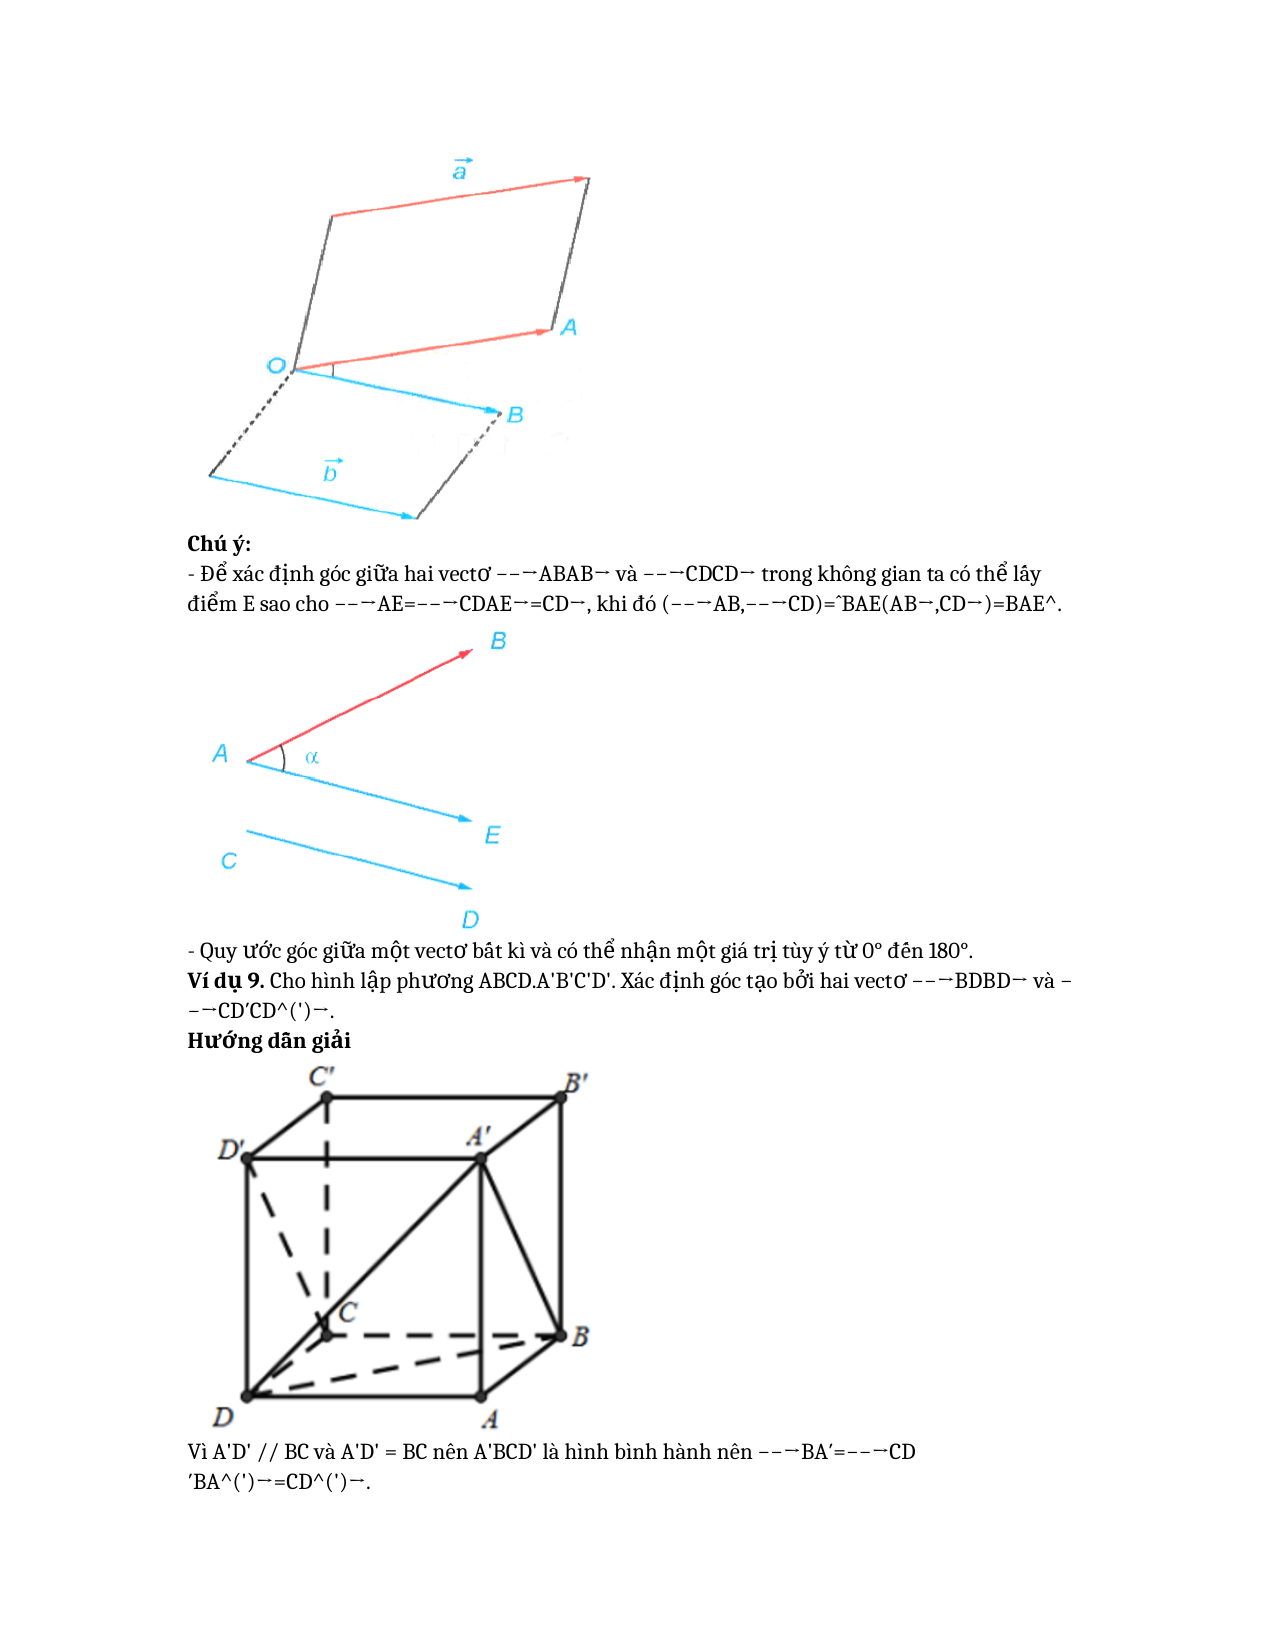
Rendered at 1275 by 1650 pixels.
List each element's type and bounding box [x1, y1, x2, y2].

text [187, 150, 1087, 1495]
picture [206, 150, 594, 527]
picture [206, 621, 519, 934]
picture [206, 1058, 594, 1435]
